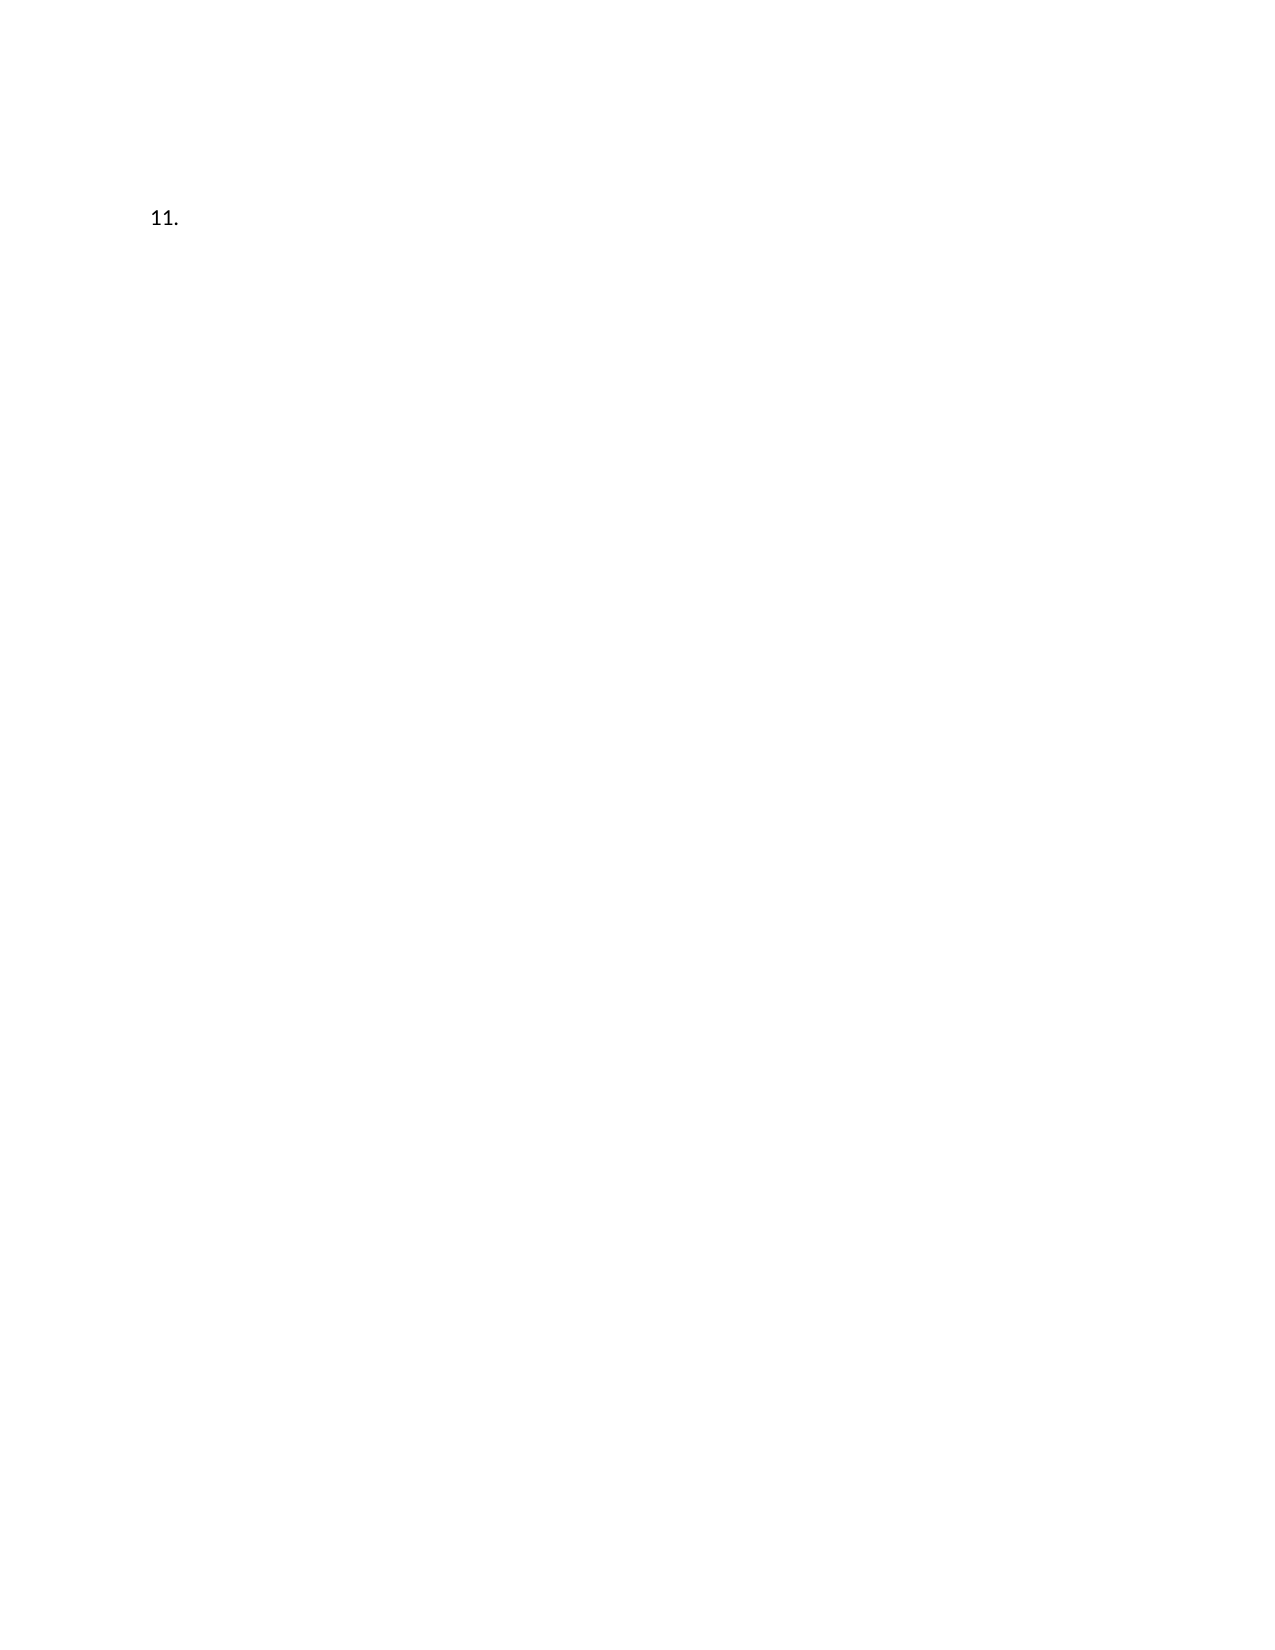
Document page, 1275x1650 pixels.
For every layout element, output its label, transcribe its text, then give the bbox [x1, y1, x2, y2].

text 11. [150, 203, 1125, 231]
